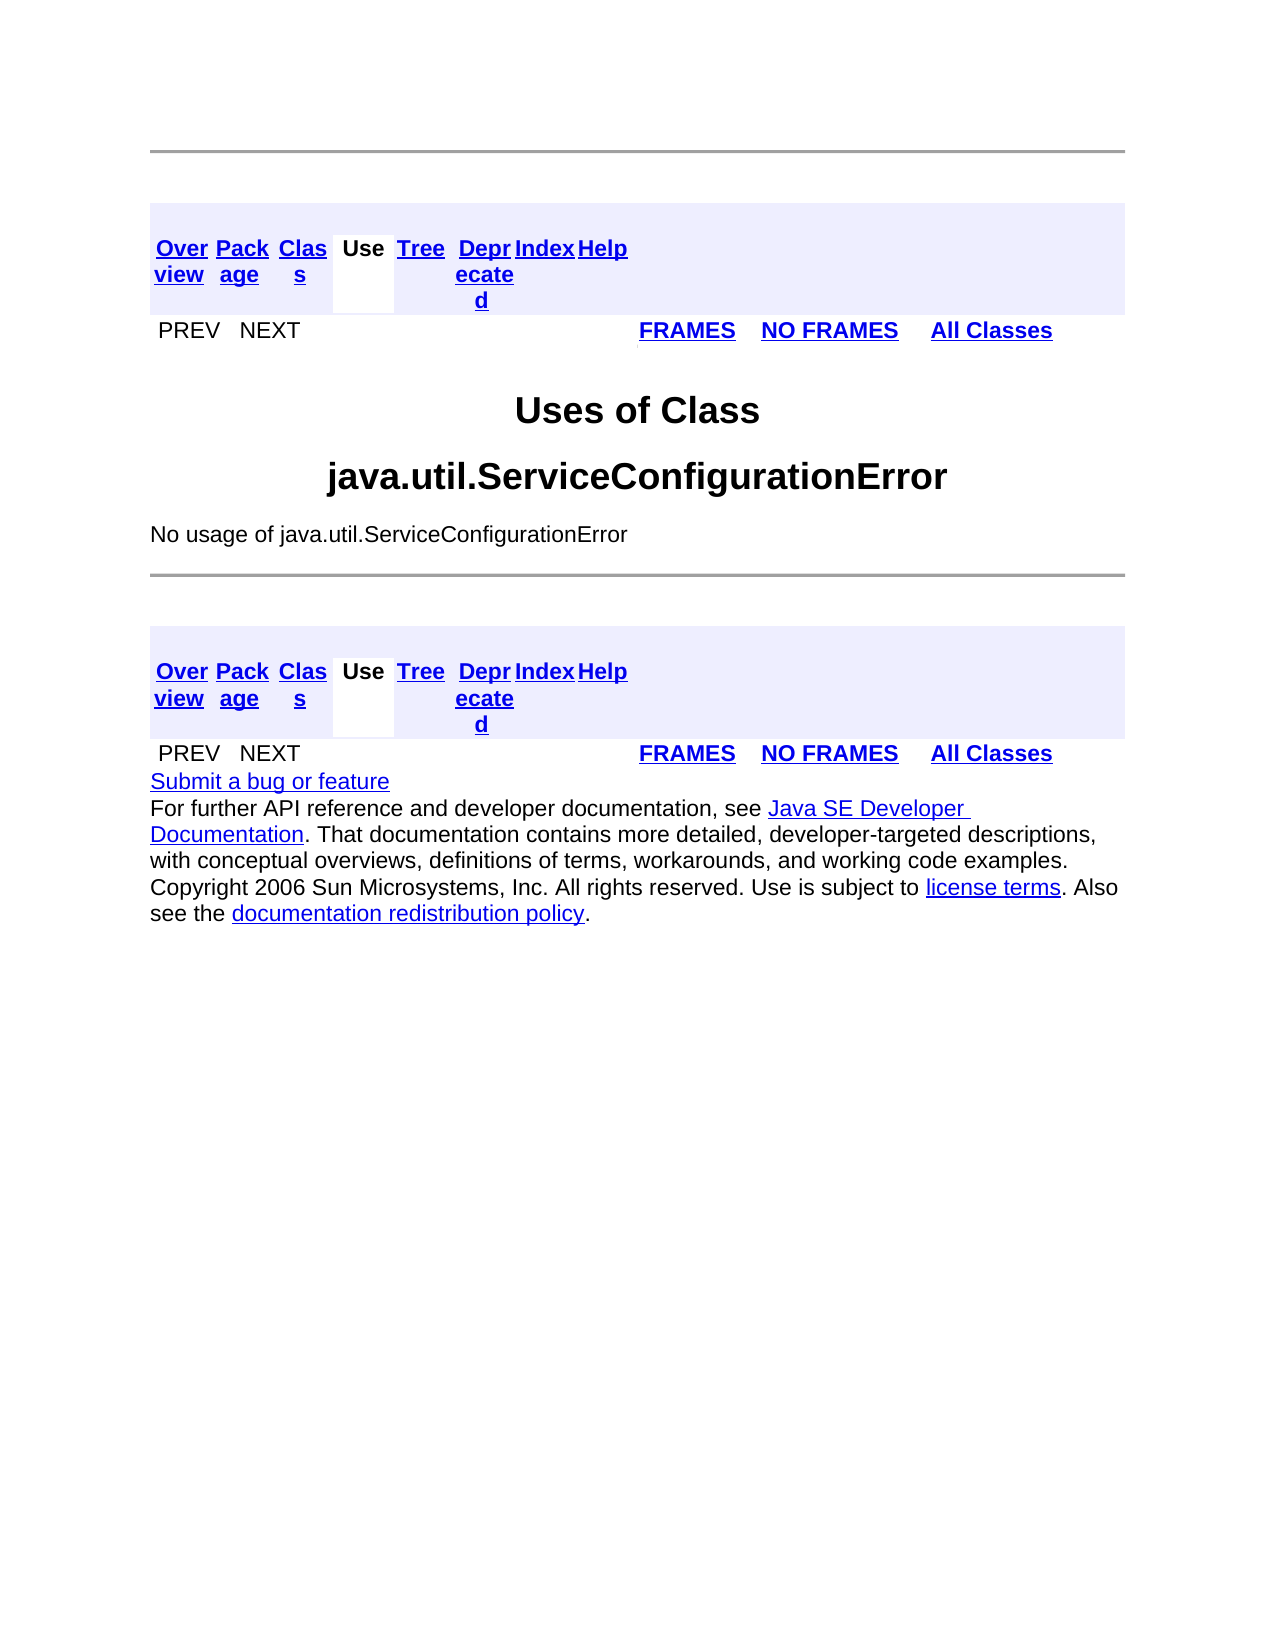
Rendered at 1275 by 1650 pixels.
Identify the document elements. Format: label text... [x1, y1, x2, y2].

text Copyright 2006 Sun Microsystems, Inc. All rights reserved. Use is subject to license terms. Also see the documentation redistribution policy. [150, 874, 1125, 926]
text java.util.ServiceConfigurationError [150, 454, 1125, 497]
text Uses of Class [150, 388, 1125, 431]
table_cell PREV NEXT [150, 739, 637, 768]
table_cell PREV NEXT [150, 315, 637, 345]
table_cell FRAMES NO FRAMES All Classes [638, 315, 1125, 345]
table_header [150, 626, 1125, 739]
text For further API reference and developer documentation, see Java SE Developer Documentation. That documentation contains more detailed, developer-targeted descriptions, with conceptual overviews, definitions of terms, workarounds, and working code examples. [150, 795, 1125, 874]
text Submit a bug or feature [150, 768, 1125, 795]
table_header [150, 203, 1125, 315]
text No usage of java.util.ServiceConfigurationError [150, 521, 1125, 547]
table_cell FRAMES NO FRAMES All Classes [638, 739, 1125, 768]
